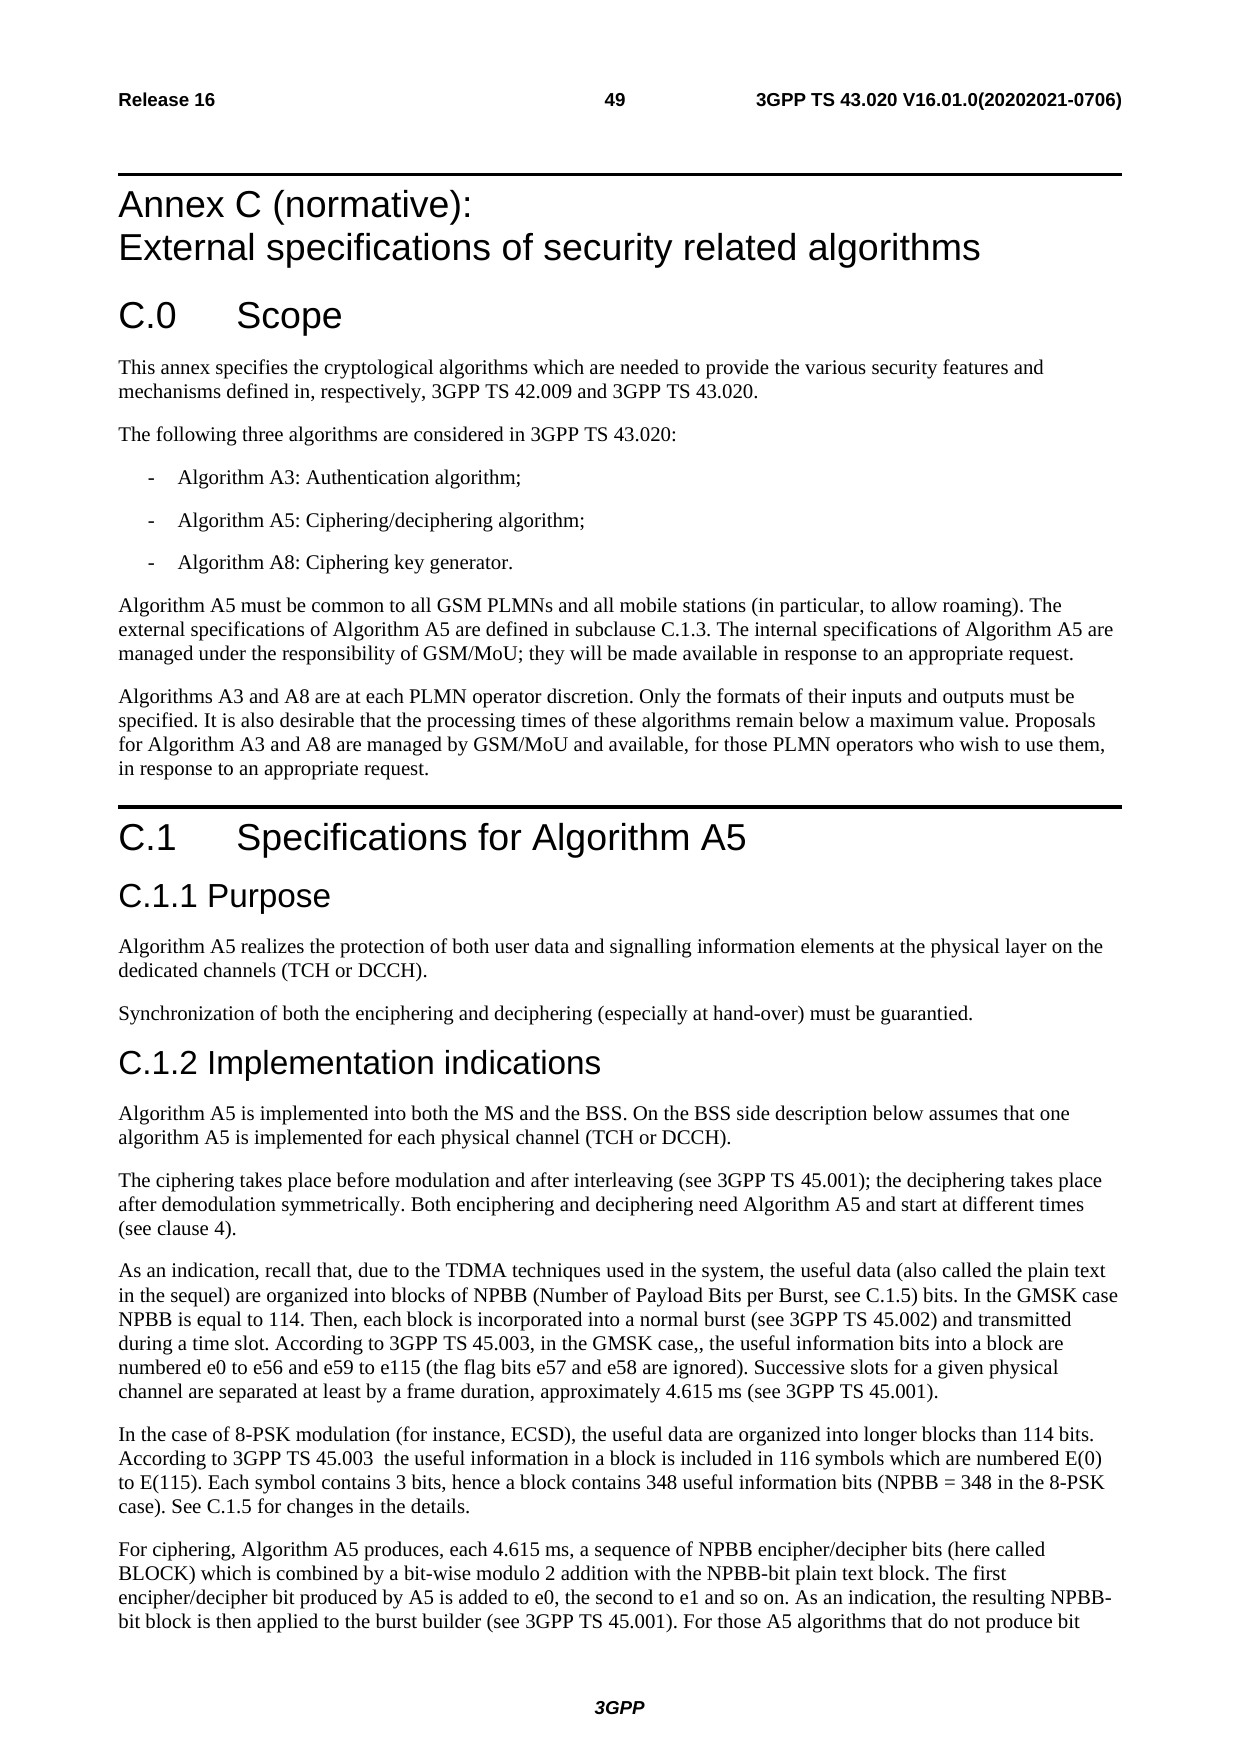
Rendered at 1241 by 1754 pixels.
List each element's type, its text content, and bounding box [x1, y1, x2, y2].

text As an indication, recall that, due to the TDMA techniques used in the system, the useful data (also called the plain text in the sequel) are organized into blocks of NPBB (Number of Payload Bits per Burst, see C.1.5) bits. In the GMSK case NPBB is equal to 114. Then, each block is incorporated into a normal burst (see 3GPP TS 45.002) and transmitted during a time slot. According to 3GPP TS 45.003, in the GMSK case,, the useful information bits into a block are numbered e0 to e56 and e59 to e115 (the flag bits e57 and e58 are ignored). Successive slots for a given physical channel are separated at least by a frame duration, approximately 4.615 ms (see 3GPP TS 45.001). [118, 1258, 1122, 1403]
text In the case of 8-PSK modulation (for instance, ECSD), the useful data are organized into longer blocks than 114 bits. According to 3GPP TS 45.003 the useful information in a block is included in 116 symbols which are numbered E(0) to E(115). Each symbol contains 3 bits, hence a block contains 348 useful information bits (NPBB = 348 in the 8-PSK case). See C.1.5 for changes in the details. [118, 1422, 1122, 1518]
text The following three algorithms are considered in 3GPP TS 43.020: [118, 422, 1122, 446]
text - Algorithm A3: Authentication algorithm; [148, 465, 1122, 489]
text Algorithm A5 realizes the protection of both user data and signalling information elements at the physical layer on the dedicated channels (TCH or DCCH). [118, 934, 1122, 982]
text - Algorithm A5: Ciphering/deciphering algorithm; [148, 507, 1122, 532]
text Algorithms A3 and A8 are at each PLMN operator discretion. Only the formats of their inputs and outputs must be specified. It is also desirable that the processing times of these algorithms remain below a maximum value. Proposals for Algorithm A3 and A8 are managed by GSM/MoU and available, for those PLMN operators who wish to use them, in response to an appropriate request. [118, 684, 1122, 780]
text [118, 1537, 1122, 1633]
subtitle C.1.1 Purpose [118, 877, 1122, 915]
text Algorithm A5 is implemented into both the MS and the BSS. On the BSS side description below assumes that one algorithm A5 is implemented for each physical channel (TCH or DCCH). [118, 1101, 1122, 1149]
subtitle C.1 Specifications for Algorithm A5 [118, 809, 1122, 858]
text This annex specifies the cryptological algorithms which are needed to provide the various security features and mechanisms defined in, respectively, 3GPP TS 42.009 and 3GPP TS 43.020. [118, 355, 1122, 403]
subtitle C.0 Scope [118, 284, 1122, 336]
subtitle C.1.2 Implementation indications [118, 1043, 1122, 1082]
subtitle Annex C (normative): External specifications of security related algorithms [118, 176, 1122, 268]
text Synchronization of both the enciphering and deciphering (especially at hand-over) must be guarantied. [118, 1001, 1122, 1025]
text The ciphering takes place before modulation and after interleaving (see 3GPP TS 45.001); the deciphering takes place after demodulation symmetrically. Both enciphering and deciphering need Algorithm A5 and start at different times (see clause 4). [118, 1167, 1122, 1240]
text Algorithm A5 must be common to all GSM PLMNs and all mobile stations (in particular, to allow roaming). The external specifications of Algorithm A5 are defined in subclause C.1.3. The internal specifications of Algorithm A5 are managed under the responsibility of GSM/MoU; they will be made available in response to an appropriate request. [118, 593, 1122, 665]
text - Algorithm A8: Ciphering key generator. [148, 550, 1122, 574]
